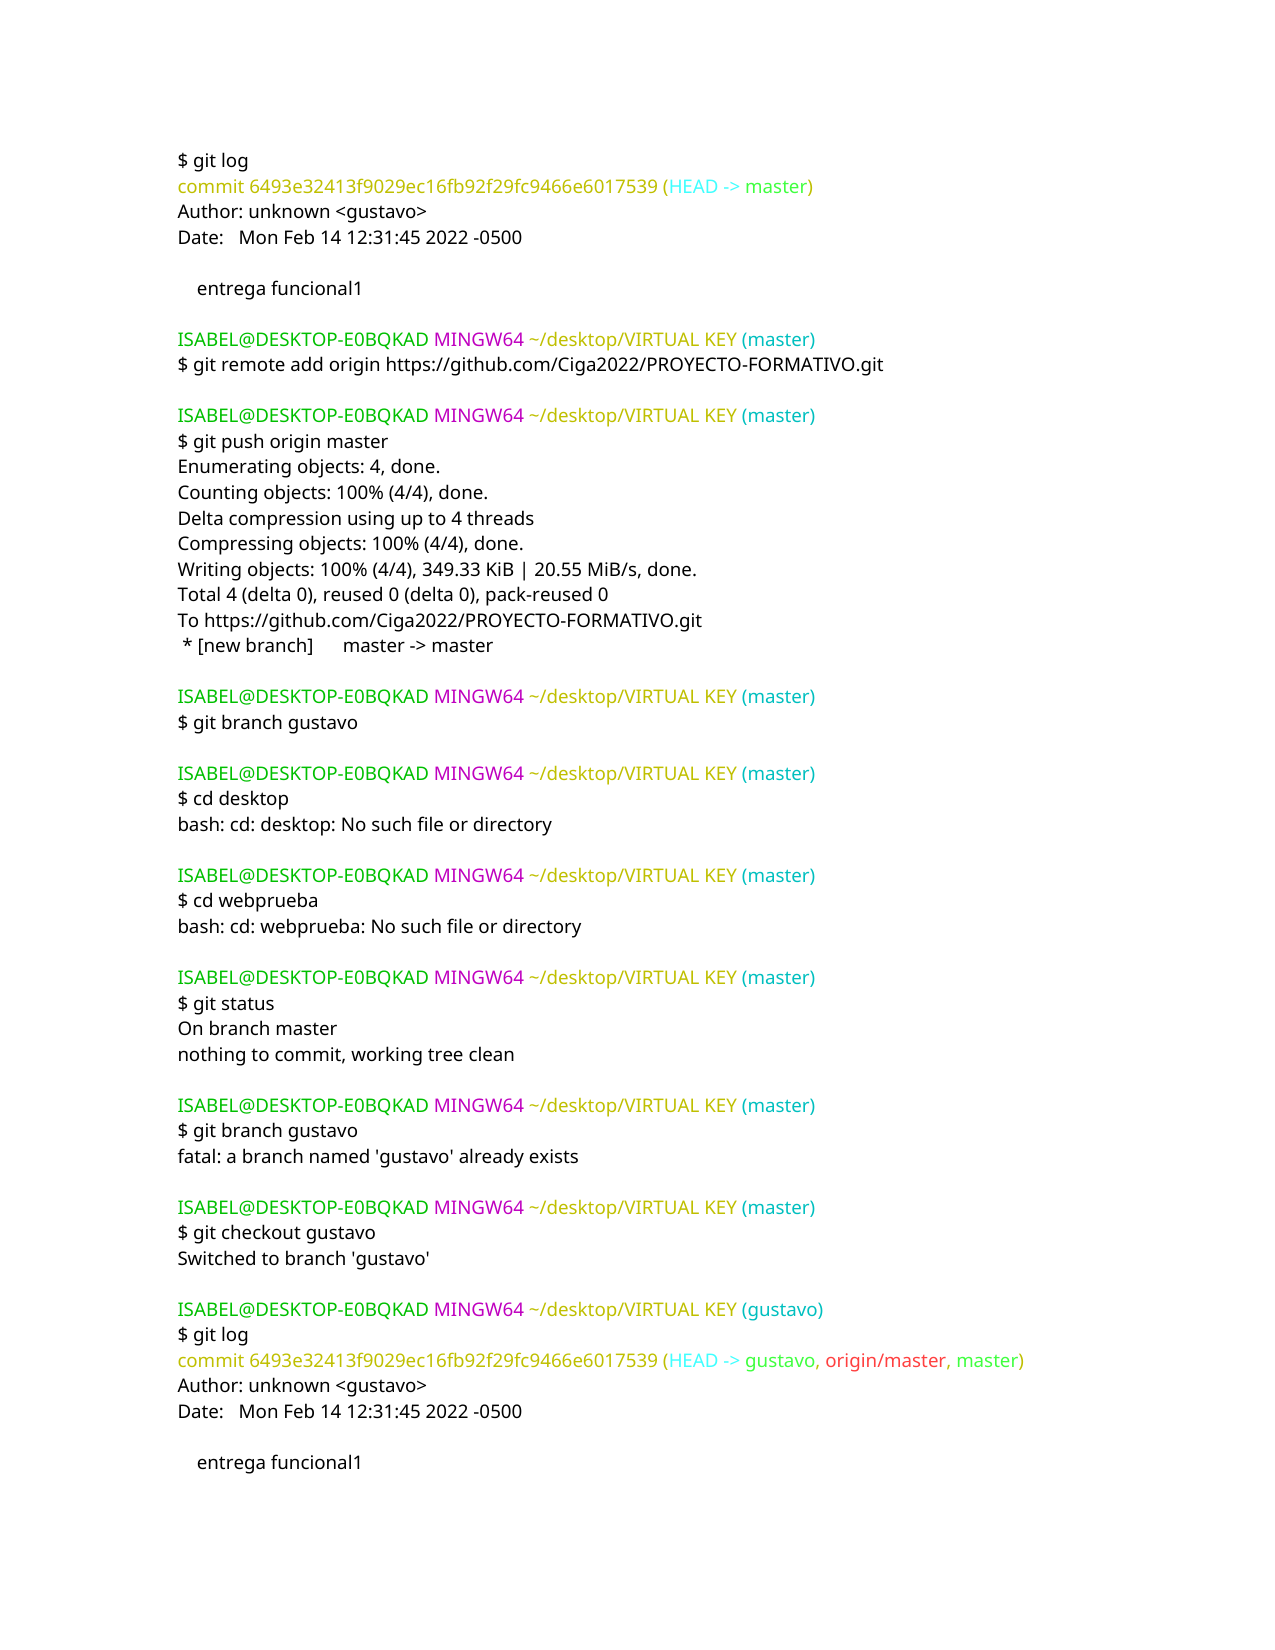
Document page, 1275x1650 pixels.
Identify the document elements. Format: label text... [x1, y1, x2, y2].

text $ git remote add origin https://github.com/Ciga2022/PROYECTO-FORMATIVO.git [177, 352, 1098, 377]
text Writing objects: 100% (4/4), 349.33 KiB | 20.55 MiB/s, done. [177, 556, 1098, 581]
text entrega funcional1 [177, 275, 1098, 301]
text Enumerating objects: 4, done. [177, 454, 1098, 479]
text Author: unknown <gustavo> [177, 199, 1098, 224]
text nothing to commit, working tree clean [177, 1041, 1098, 1066]
text bash: cd: webprueba: No such file or directory [177, 913, 1098, 939]
text Date: Mon Feb 14 12:31:45 2022 -0500 [177, 1398, 1098, 1424]
text To https://github.com/Ciga2022/PROYECTO-FORMATIVO.git [177, 607, 1098, 632]
text commit 6493e32413f9029ec16fb92f29fc9466e6017539 (HEAD -> gustavo, origin/master, master) [177, 1347, 1098, 1373]
text Delta compression using up to 4 threads [177, 505, 1098, 530]
text $ git branch gustavo [177, 709, 1098, 734]
text $ cd desktop [177, 786, 1098, 811]
text $ git branch gustavo [177, 1117, 1098, 1143]
text ISABEL@DESKTOP-E0BQKAD MINGW64 ~/desktop/VIRTUAL KEY (master) [177, 964, 1098, 990]
text commit 6493e32413f9029ec16fb92f29fc9466e6017539 (HEAD -> master) [177, 173, 1098, 199]
text On branch master [177, 1015, 1098, 1041]
text $ git status [177, 990, 1098, 1015]
text $ cd webprueba [177, 888, 1098, 913]
text Author: unknown <gustavo> [177, 1373, 1098, 1398]
text ISABEL@DESKTOP-E0BQKAD MINGW64 ~/desktop/VIRTUAL KEY (gustavo) [177, 1296, 1098, 1322]
text bash: cd: desktop: No such file or directory [177, 811, 1098, 837]
text entrega funcional1 [177, 1449, 1098, 1475]
text $ git log [177, 148, 1098, 173]
text ISABEL@DESKTOP-E0BQKAD MINGW64 ~/desktop/VIRTUAL KEY (master) [177, 760, 1098, 786]
text $ git push origin master [177, 428, 1098, 454]
text $ git log [177, 1322, 1098, 1347]
text Switched to branch 'gustavo' [177, 1245, 1098, 1271]
text ISABEL@DESKTOP-E0BQKAD MINGW64 ~/desktop/VIRTUAL KEY (master) [177, 683, 1098, 709]
text ISABEL@DESKTOP-E0BQKAD MINGW64 ~/desktop/VIRTUAL KEY (master) [177, 1194, 1098, 1219]
text fatal: a branch named 'gustavo' already exists [177, 1143, 1098, 1168]
text Counting objects: 100% (4/4), done. [177, 479, 1098, 505]
text Compressing objects: 100% (4/4), done. [177, 530, 1098, 556]
text Date: Mon Feb 14 12:31:45 2022 -0500 [177, 224, 1098, 250]
text * [new branch] master -> master [177, 632, 1098, 658]
text $ git checkout gustavo [177, 1219, 1098, 1245]
text ISABEL@DESKTOP-E0BQKAD MINGW64 ~/desktop/VIRTUAL KEY (master) [177, 862, 1098, 888]
text ISABEL@DESKTOP-E0BQKAD MINGW64 ~/desktop/VIRTUAL KEY (master) [177, 403, 1098, 428]
text Total 4 (delta 0), reused 0 (delta 0), pack-reused 0 [177, 581, 1098, 607]
text ISABEL@DESKTOP-E0BQKAD MINGW64 ~/desktop/VIRTUAL KEY (master) [177, 326, 1098, 352]
text ISABEL@DESKTOP-E0BQKAD MINGW64 ~/desktop/VIRTUAL KEY (master) [177, 1092, 1098, 1117]
